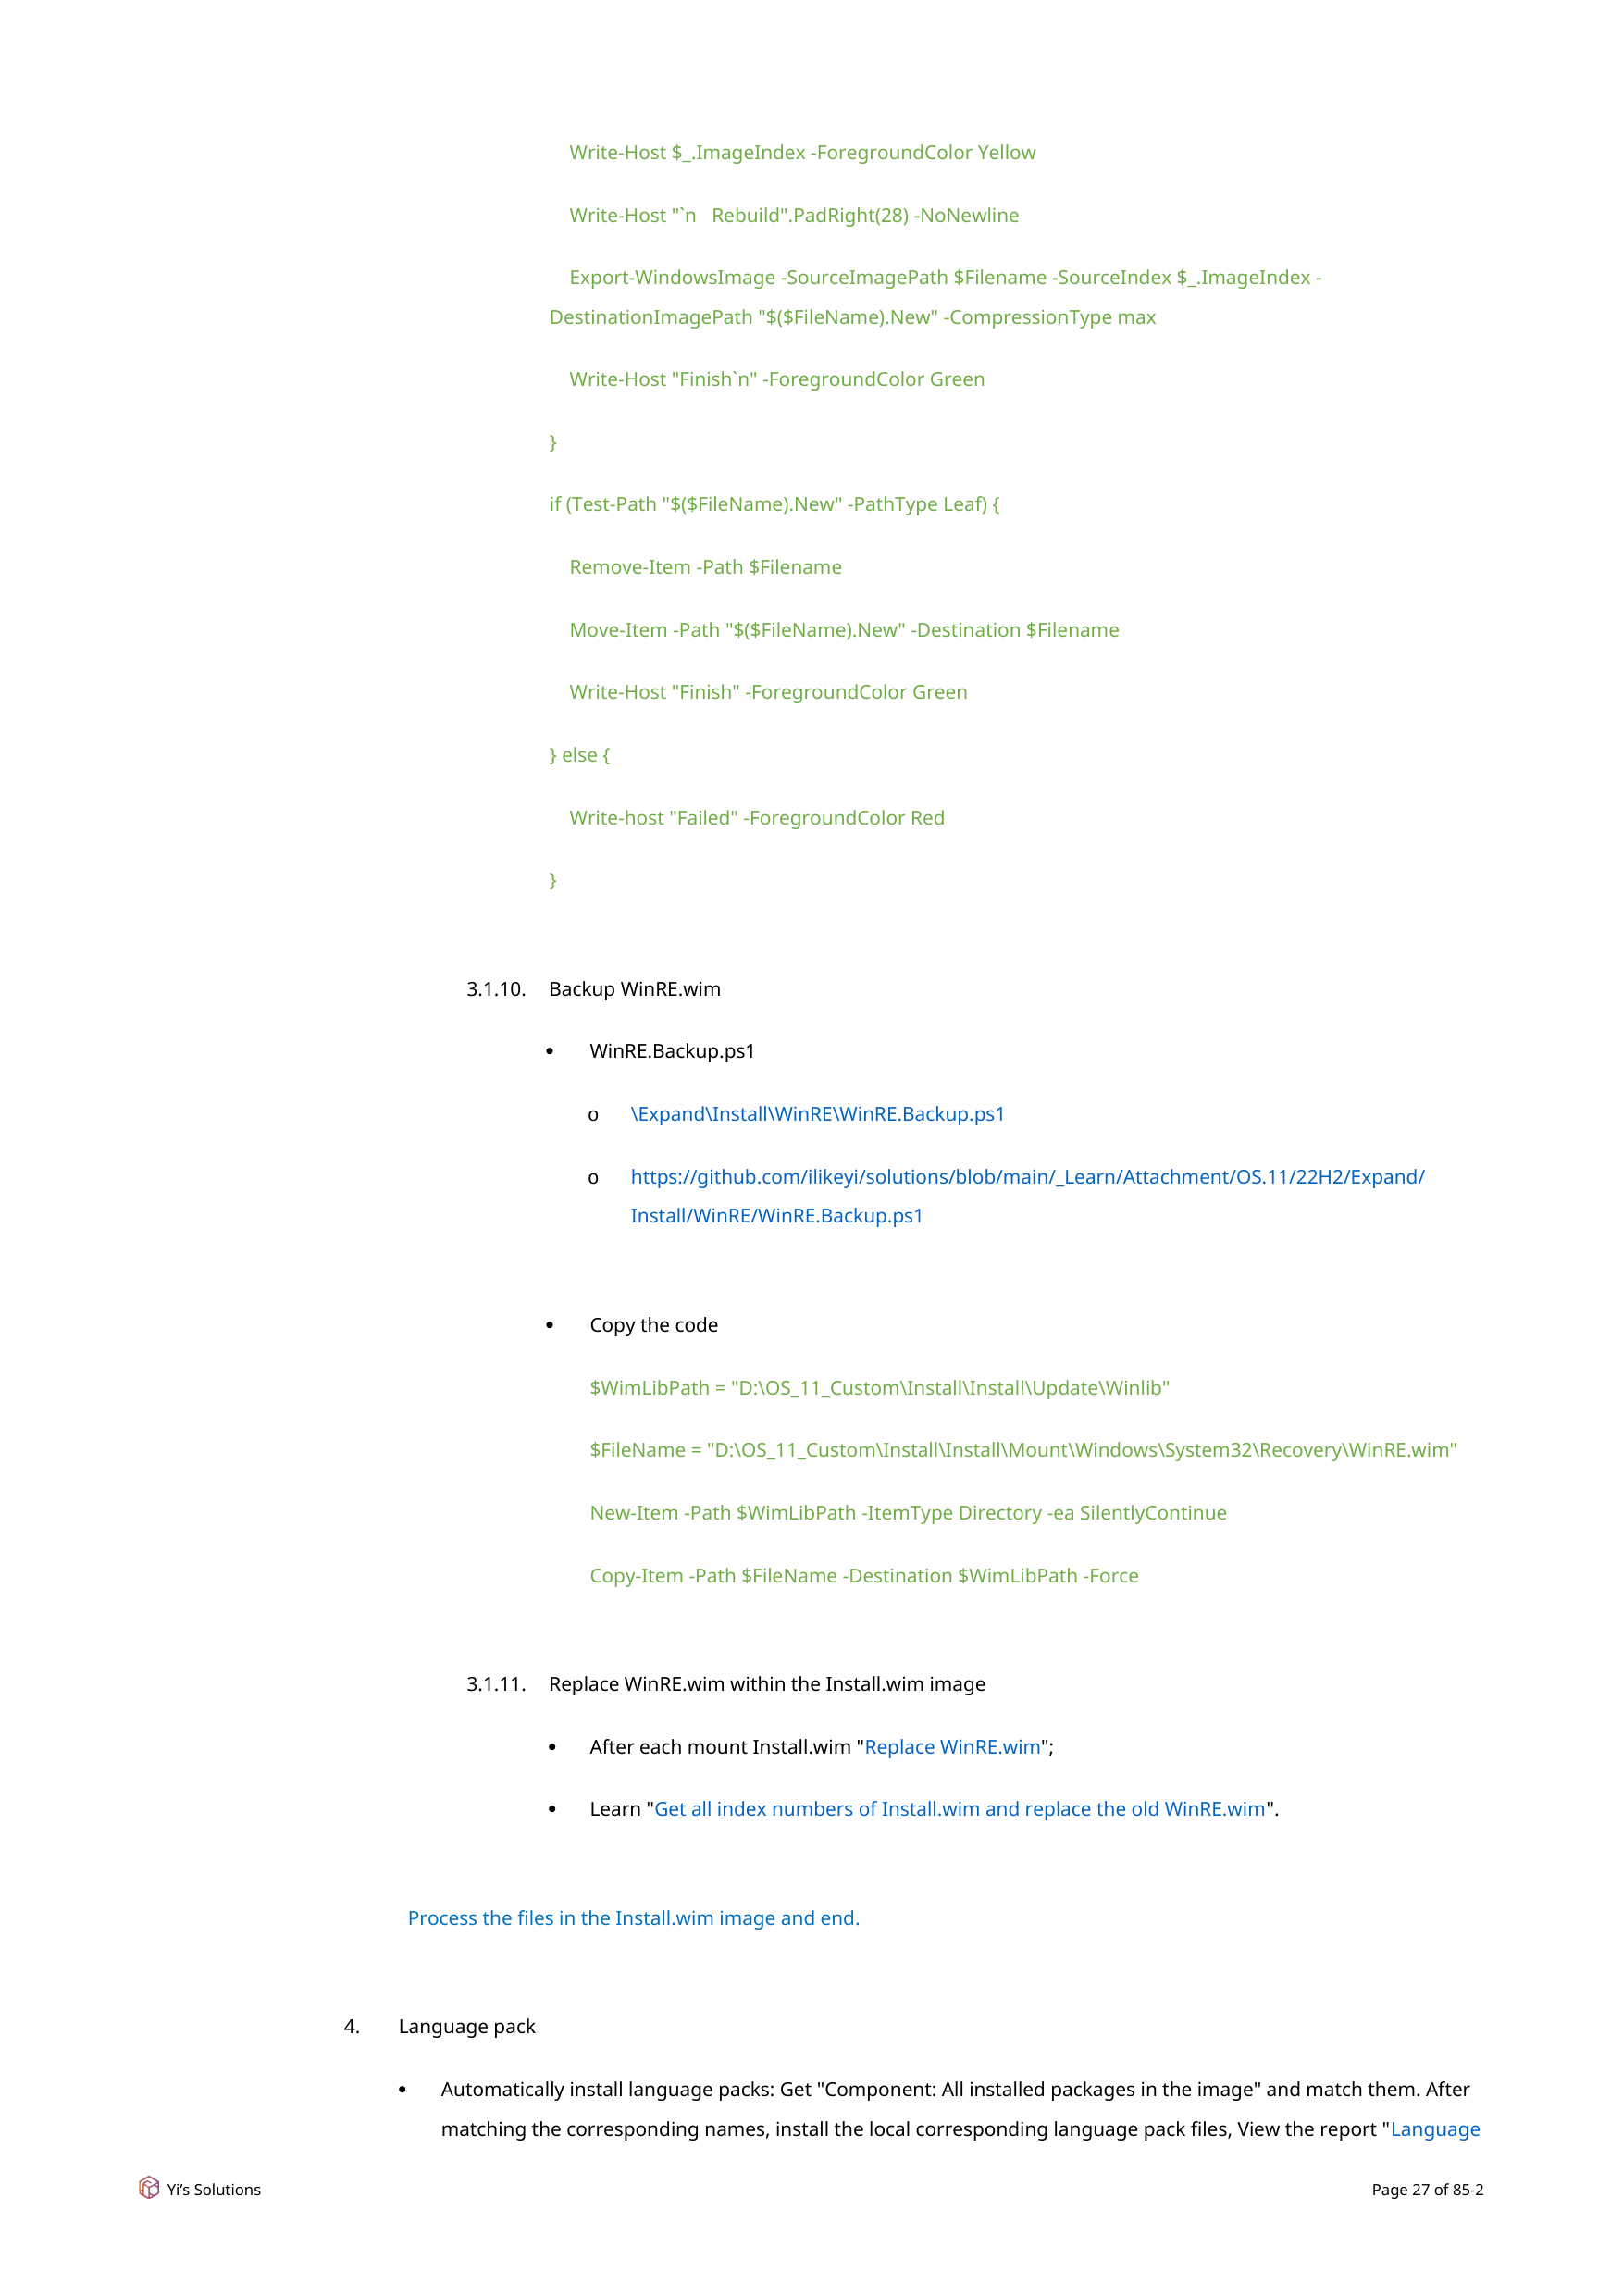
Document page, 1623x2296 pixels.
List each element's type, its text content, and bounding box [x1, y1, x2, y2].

text Write-Host $_.ImageIndex -ForegroundColor Yellow [550, 139, 1484, 165]
text if (Test-Path "$($FileName).New" -PathType Leaf) { [550, 491, 1484, 517]
picture [139, 2176, 159, 2199]
subtitle Backup WinRE.wim [466, 975, 1484, 1001]
text Write-Host "Finish" -ForegroundColor Green [550, 678, 1484, 705]
text } [550, 428, 1484, 454]
text Write-host "Failed" -ForegroundColor Red [550, 804, 1484, 830]
text $WimLibPath = "D:\OS_11_Custom\Install\Install\Update\Winlib" [589, 1374, 1484, 1400]
text Copy-Item -Path $FileName -Destination $WimLibPath -Force [589, 1562, 1484, 1588]
list Copy the code [546, 1311, 1484, 1338]
text } else { [550, 741, 1484, 767]
text Process the files in the Install.wim image and end. [408, 1905, 1484, 1930]
list WinRE.Backup.ps1 [546, 1037, 1484, 1064]
subtitle Replace WinRE.wim within the Install.wim image [466, 1670, 1484, 1697]
text Write-Host "Finish`n" -ForegroundColor Green [550, 366, 1484, 392]
text Export-WindowsImage -SourceImagePath $Filename -SourceIndex $_.ImageIndex -DestinationImagePath "$($FileName).New" -CompressionType max [550, 264, 1484, 329]
text Remove-Item -Path $Filename [550, 553, 1484, 580]
list \Expand\Install\WinRE\WinRE.Backup.ps1 [588, 1100, 1484, 1127]
text $FileName = "D:\OS_11_Custom\Install\Install\Mount\Windows\System32\Recovery\WinRE.wim" [589, 1436, 1484, 1463]
text New-Item -Path $WimLibPath -ItemType Directory -ea SilentlyContinue [589, 1499, 1484, 1525]
subtitle Language pack [344, 2014, 1484, 2040]
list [399, 2076, 1484, 2141]
list After each mount Install.wim "Replace WinRE.wim"; [549, 1733, 1484, 1759]
text } [550, 866, 1484, 893]
list https://github.com/ilikeyi/solutions/blob/main/_Learn/Attachment/OS.11/22H2/Expand/Install/WinRE/WinRE.Backup.ps1 [588, 1163, 1484, 1229]
list Learn "Get all index numbers of Install.wim and replace the old WinRE.wim". [549, 1795, 1484, 1822]
text Write-Host "`n Rebuild".PadRight(28) -NoNewline [550, 202, 1484, 228]
text Move-Item -Path "$($FileName).New" -Destination $Filename [550, 616, 1484, 642]
